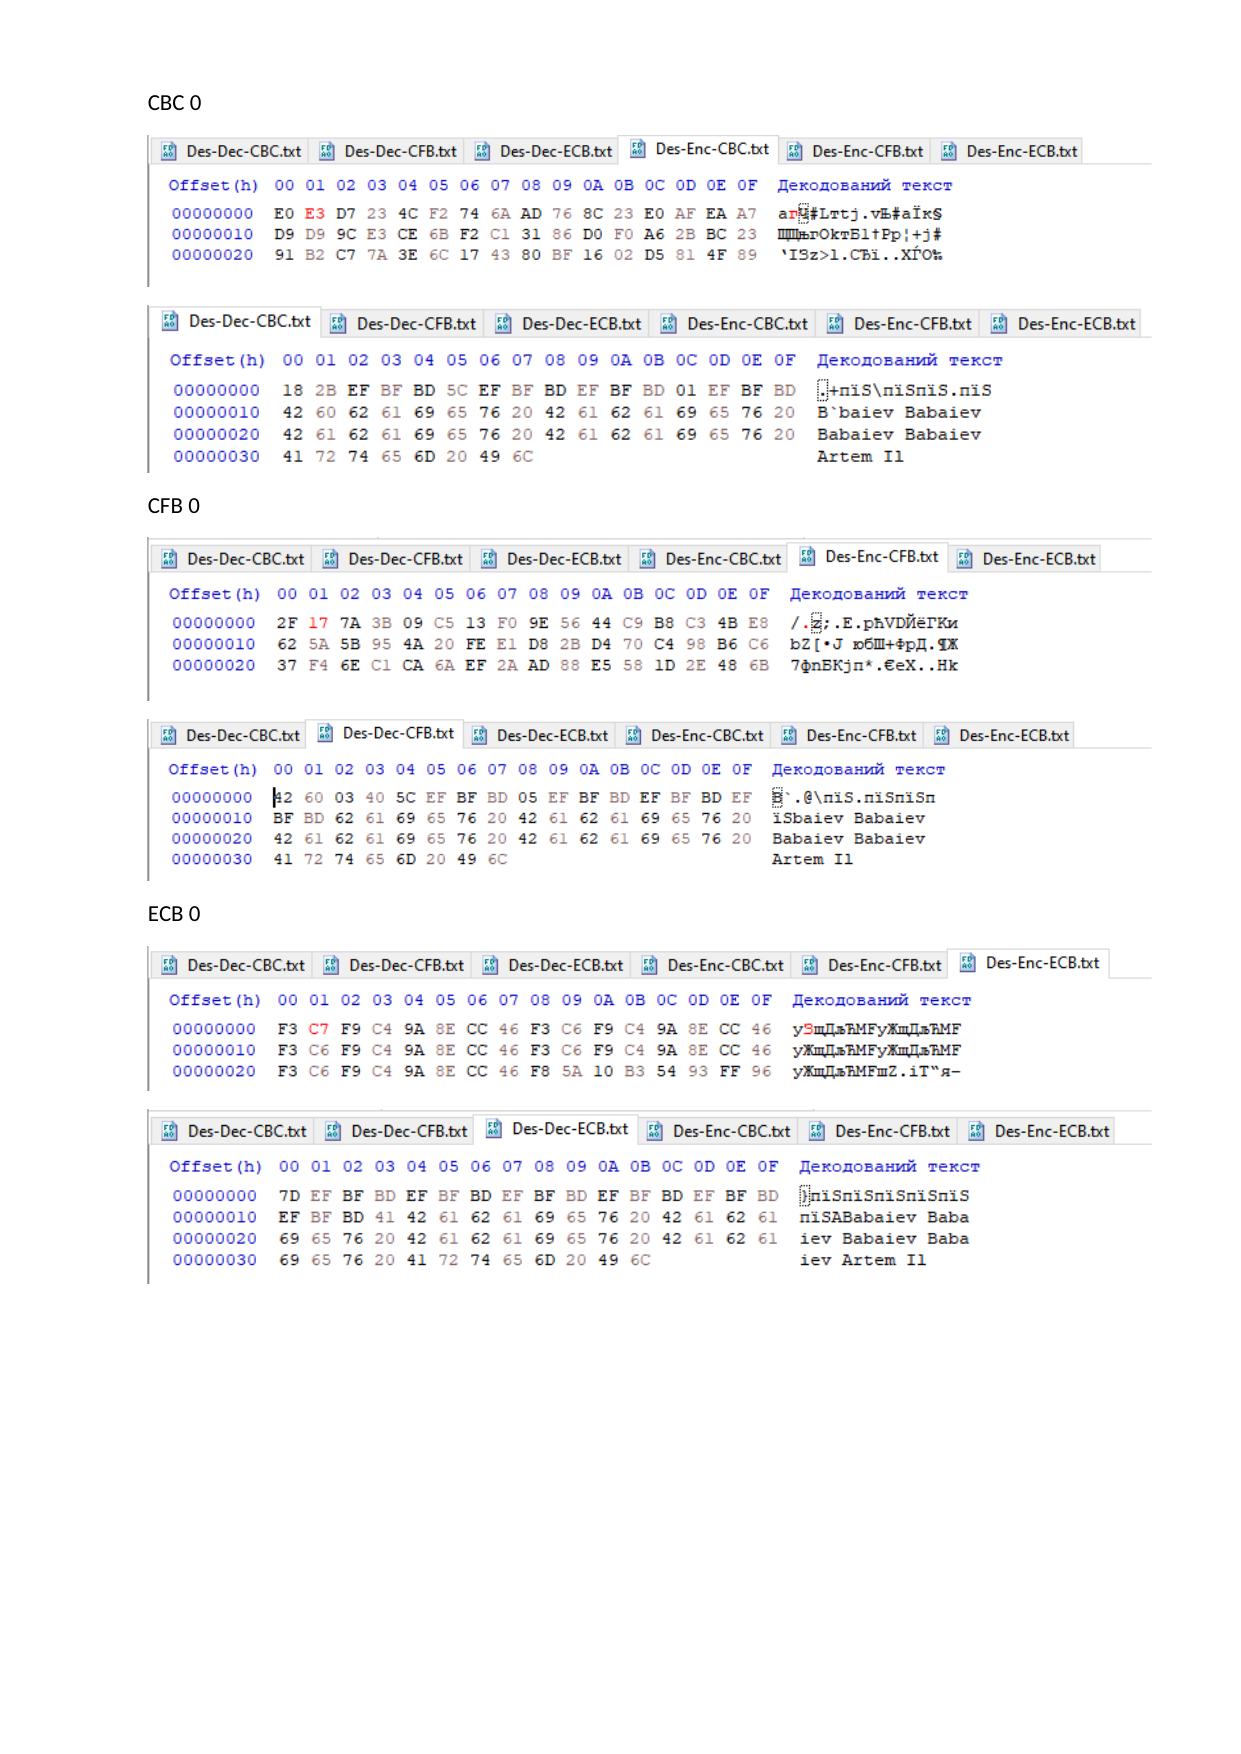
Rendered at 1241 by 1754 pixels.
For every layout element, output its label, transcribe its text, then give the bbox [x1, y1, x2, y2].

text ECB 0 [148, 899, 1152, 927]
picture [147, 1109, 1152, 1284]
text CBC 0 [148, 88, 1152, 117]
picture [147, 305, 1152, 473]
picture [147, 946, 1152, 1091]
picture [147, 719, 1152, 881]
picture [147, 537, 1152, 701]
text CFB 0 [148, 491, 1152, 519]
picture [147, 135, 1152, 287]
